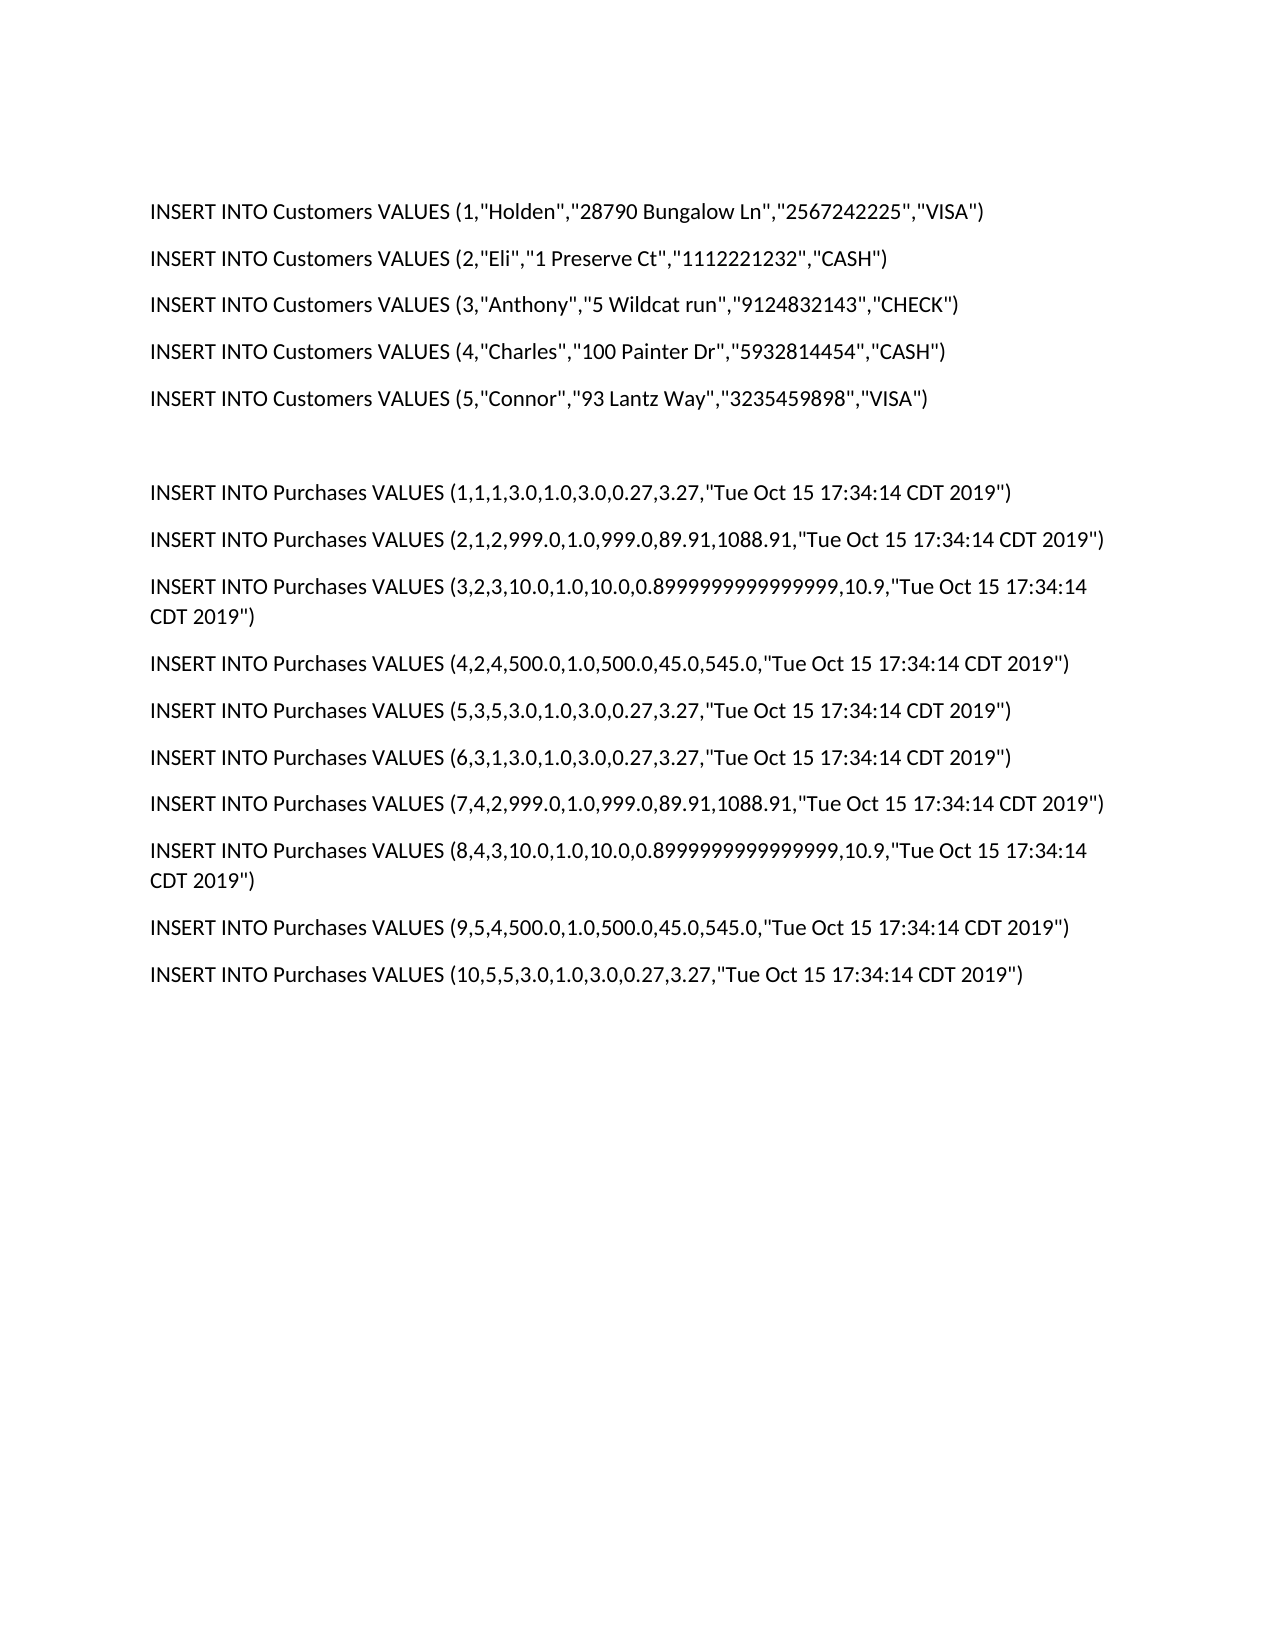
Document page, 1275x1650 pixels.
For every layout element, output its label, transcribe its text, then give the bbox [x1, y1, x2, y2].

text INSERT INTO Purchases VALUES (2,1,2,999.0,1.0,999.0,89.91,1088.91,"Tue Oct 15 17:34:14 CDT 2019") [150, 525, 1125, 553]
text INSERT INTO Customers VALUES (2,"Eli","1 Preserve Ct","1112221232","CASH") [150, 244, 1125, 272]
text INSERT INTO Purchases VALUES (6,3,1,3.0,1.0,3.0,0.27,3.27,"Tue Oct 15 17:34:14 CDT 2019") [150, 743, 1125, 771]
text INSERT INTO Purchases VALUES (1,1,1,3.0,1.0,3.0,0.27,3.27,"Tue Oct 15 17:34:14 CDT 2019") [150, 478, 1125, 506]
text INSERT INTO Purchases VALUES (5,3,5,3.0,1.0,3.0,0.27,3.27,"Tue Oct 15 17:34:14 CDT 2019") [150, 696, 1125, 724]
text INSERT INTO Customers VALUES (4,"Charles","100 Painter Dr","5932814454","CASH") [150, 337, 1125, 366]
text INSERT INTO Customers VALUES (1,"Holden","28790 Bungalow Ln","2567242225","VISA") [150, 197, 1125, 225]
text INSERT INTO Purchases VALUES (3,2,3,10.0,1.0,10.0,0.8999999999999999,10.9,"Tue Oct 15 17:34:14 CDT 2019") [150, 572, 1125, 630]
text INSERT INTO Purchases VALUES (4,2,4,500.0,1.0,500.0,45.0,545.0,"Tue Oct 15 17:34:14 CDT 2019") [150, 649, 1125, 677]
text INSERT INTO Customers VALUES (5,"Connor","93 Lantz Way","3235459898","VISA") [150, 384, 1125, 412]
text INSERT INTO Purchases VALUES (8,4,3,10.0,1.0,10.0,0.8999999999999999,10.9,"Tue Oct 15 17:34:14 CDT 2019") [150, 836, 1125, 895]
text INSERT INTO Purchases VALUES (9,5,4,500.0,1.0,500.0,45.0,545.0,"Tue Oct 15 17:34:14 CDT 2019") [150, 913, 1125, 942]
text INSERT INTO Purchases VALUES (7,4,2,999.0,1.0,999.0,89.91,1088.91,"Tue Oct 15 17:34:14 CDT 2019") [150, 789, 1125, 818]
text INSERT INTO Customers VALUES (3,"Anthony","5 Wildcat run","9124832143","CHECK") [150, 291, 1125, 319]
text INSERT INTO Purchases VALUES (10,5,5,3.0,1.0,3.0,0.27,3.27,"Tue Oct 15 17:34:14 CDT 2019") [150, 960, 1125, 988]
